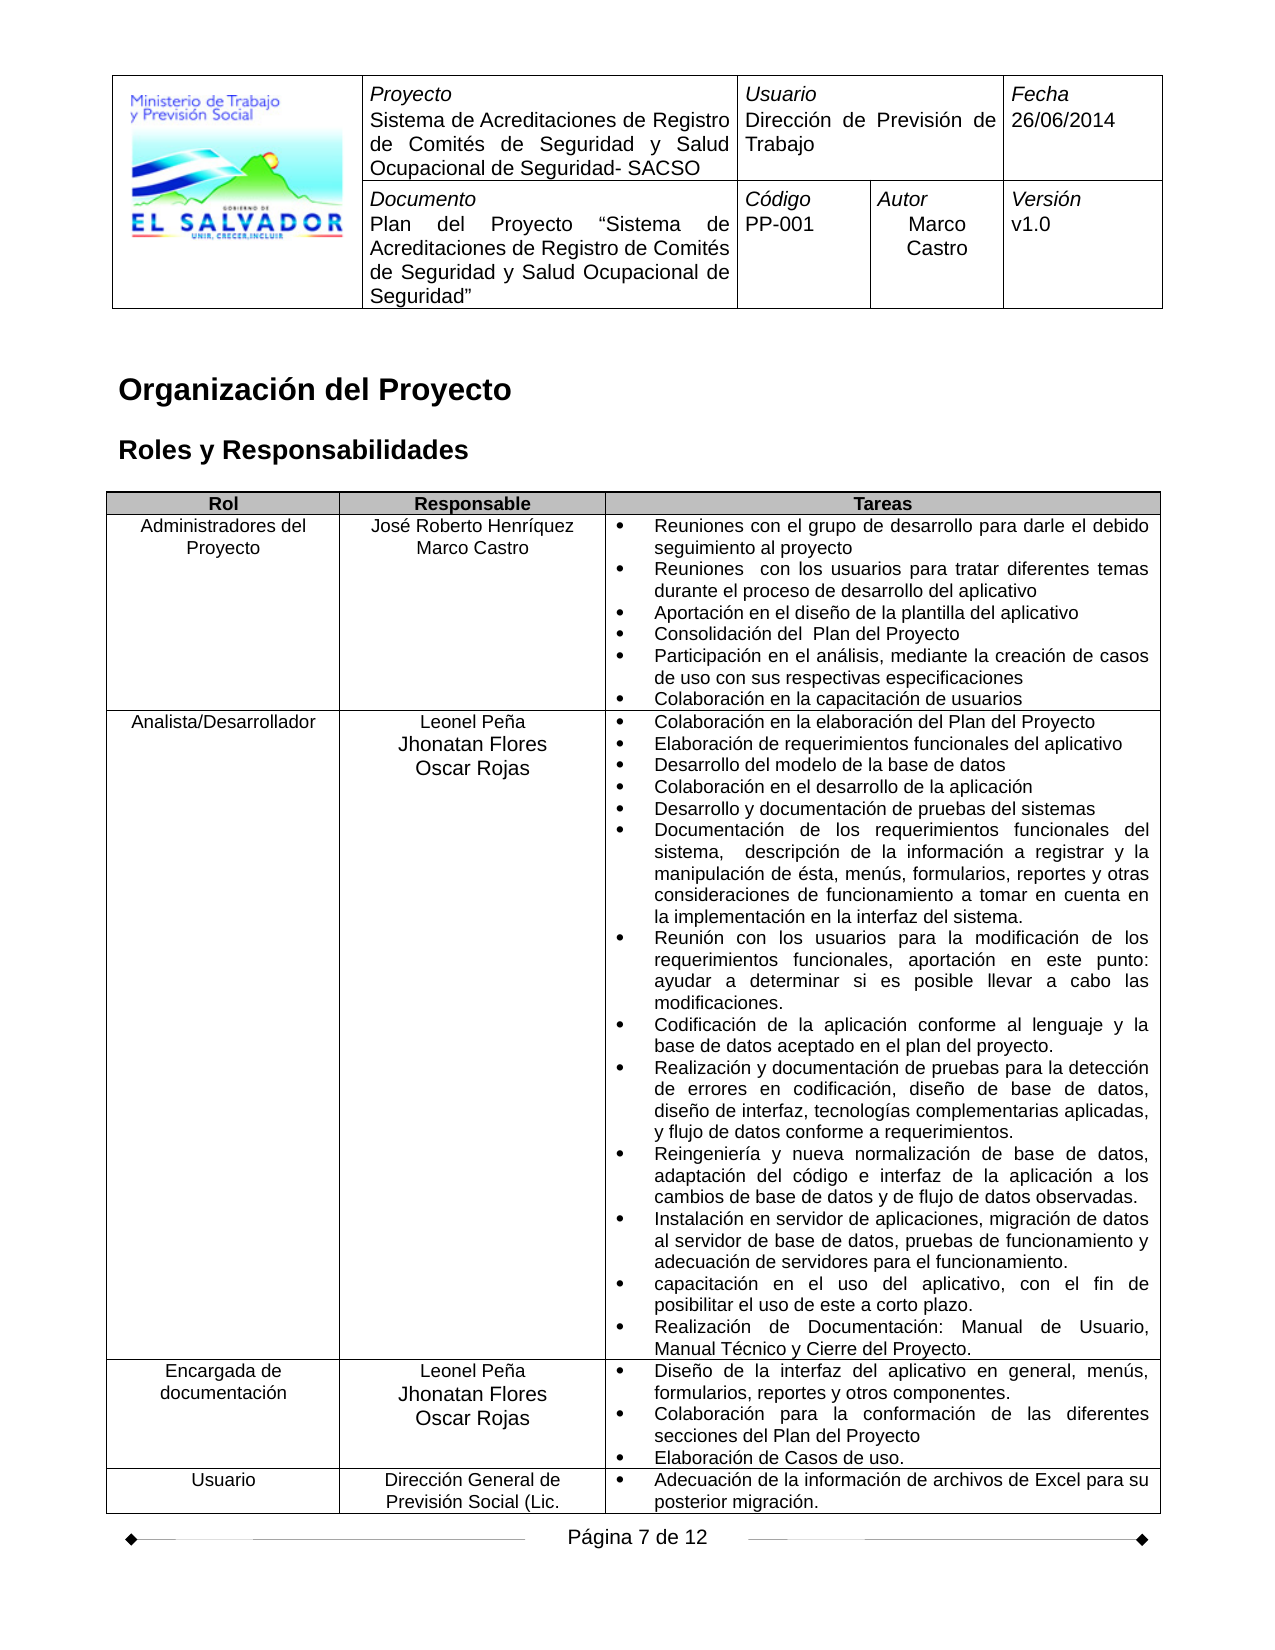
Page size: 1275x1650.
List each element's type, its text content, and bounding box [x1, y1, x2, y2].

table_header Responsable [340, 493, 605, 514]
table_cell Usuario [107, 1469, 339, 1512]
picture [130, 95, 345, 241]
text Roles y Responsabilidades [118, 434, 1157, 465]
table_cell Administradores del Proyecto [107, 515, 339, 710]
table_header Rol [107, 493, 339, 514]
text Organización del Proyecto [118, 371, 1157, 407]
table_cell Leonel Peña Jhonatan Flores Oscar Rojas [340, 711, 605, 1359]
table_cell Analista/Desarrollador [107, 711, 339, 1359]
table_cell Reuniones con el grupo de desarrollo para darle el debido seguimiento al proyecto Reuniones con los usuarios para tratar diferentes temas durante el proceso de desarrollo del aplicativo Aportación en el diseño de la plantilla del aplicativo Consolidación del Plan del Proyecto Participación en el análisis, mediante la creación de casos de uso con sus respectivas especificaciones Colaboración en la capacitación de usuarios [606, 515, 1160, 710]
table_cell José Roberto Henríquez Marco Castro [340, 515, 605, 710]
table_cell Encargada de documentación [107, 1360, 339, 1468]
table_cell Diseño de la interfaz del aplicativo en general, menús, formularios, reportes y otros componentes. Colaboración para la conformación de las diferentes secciones del Plan del Proyecto Elaboración de Casos de uso. [606, 1360, 1160, 1468]
table_cell Leonel Peña Jhonatan Flores Oscar Rojas [340, 1360, 605, 1468]
table_cell Colaboración en la elaboración del Plan del Proyecto Elaboración de requerimientos funcionales del aplicativo Desarrollo del modelo de la base de datos Colaboración en el desarrollo de la aplicación Desarrollo y documentación de pruebas del sistemas Documentación de los requerimientos funcionales del sistema, descripción de la información a registrar y la manipulación de ésta, menús, formularios, reportes y otras consideraciones de funcionamiento a tomar en cuenta en la implementación en la interfaz del sistema. Reunión con los usuarios para la modificación de los requerimientos funcionales, aportación en este punto: ayudar a determinar si es posible llevar a cabo las modificaciones. Codificación de la aplicación conforme al lenguaje y la base de datos aceptado en el plan del proyecto. Realización y documentación de pruebas para la detección de errores en codificación, diseño de base de datos, diseño de interfaz, tecnologías complementarias aplicadas, y flujo de datos conforme a requerimientos. Reingeniería y nueva normalización de base de datos, adaptación del código e interfaz de la aplicación a los cambios de base de datos y de flujo de datos observadas. Instalación en servidor de aplicaciones, migración de datos al servidor de base de datos, pruebas de funcionamiento y adecuación de servidores para el funcionamiento. capacitación en el uso del aplicativo, con el fin de posibilitar el uso de este a corto plazo. Realización de Documentación: Manual de Usuario, Manual Técnico y Cierre del Proyecto. [606, 711, 1160, 1359]
table_cell Dirección General de Previsión Social (Lic. Fernando Villalobos, Lic. Ronoel Vela, Ing. Gerardo Moscoso) [340, 1469, 605, 1512]
table_header Tareas [606, 493, 1160, 514]
